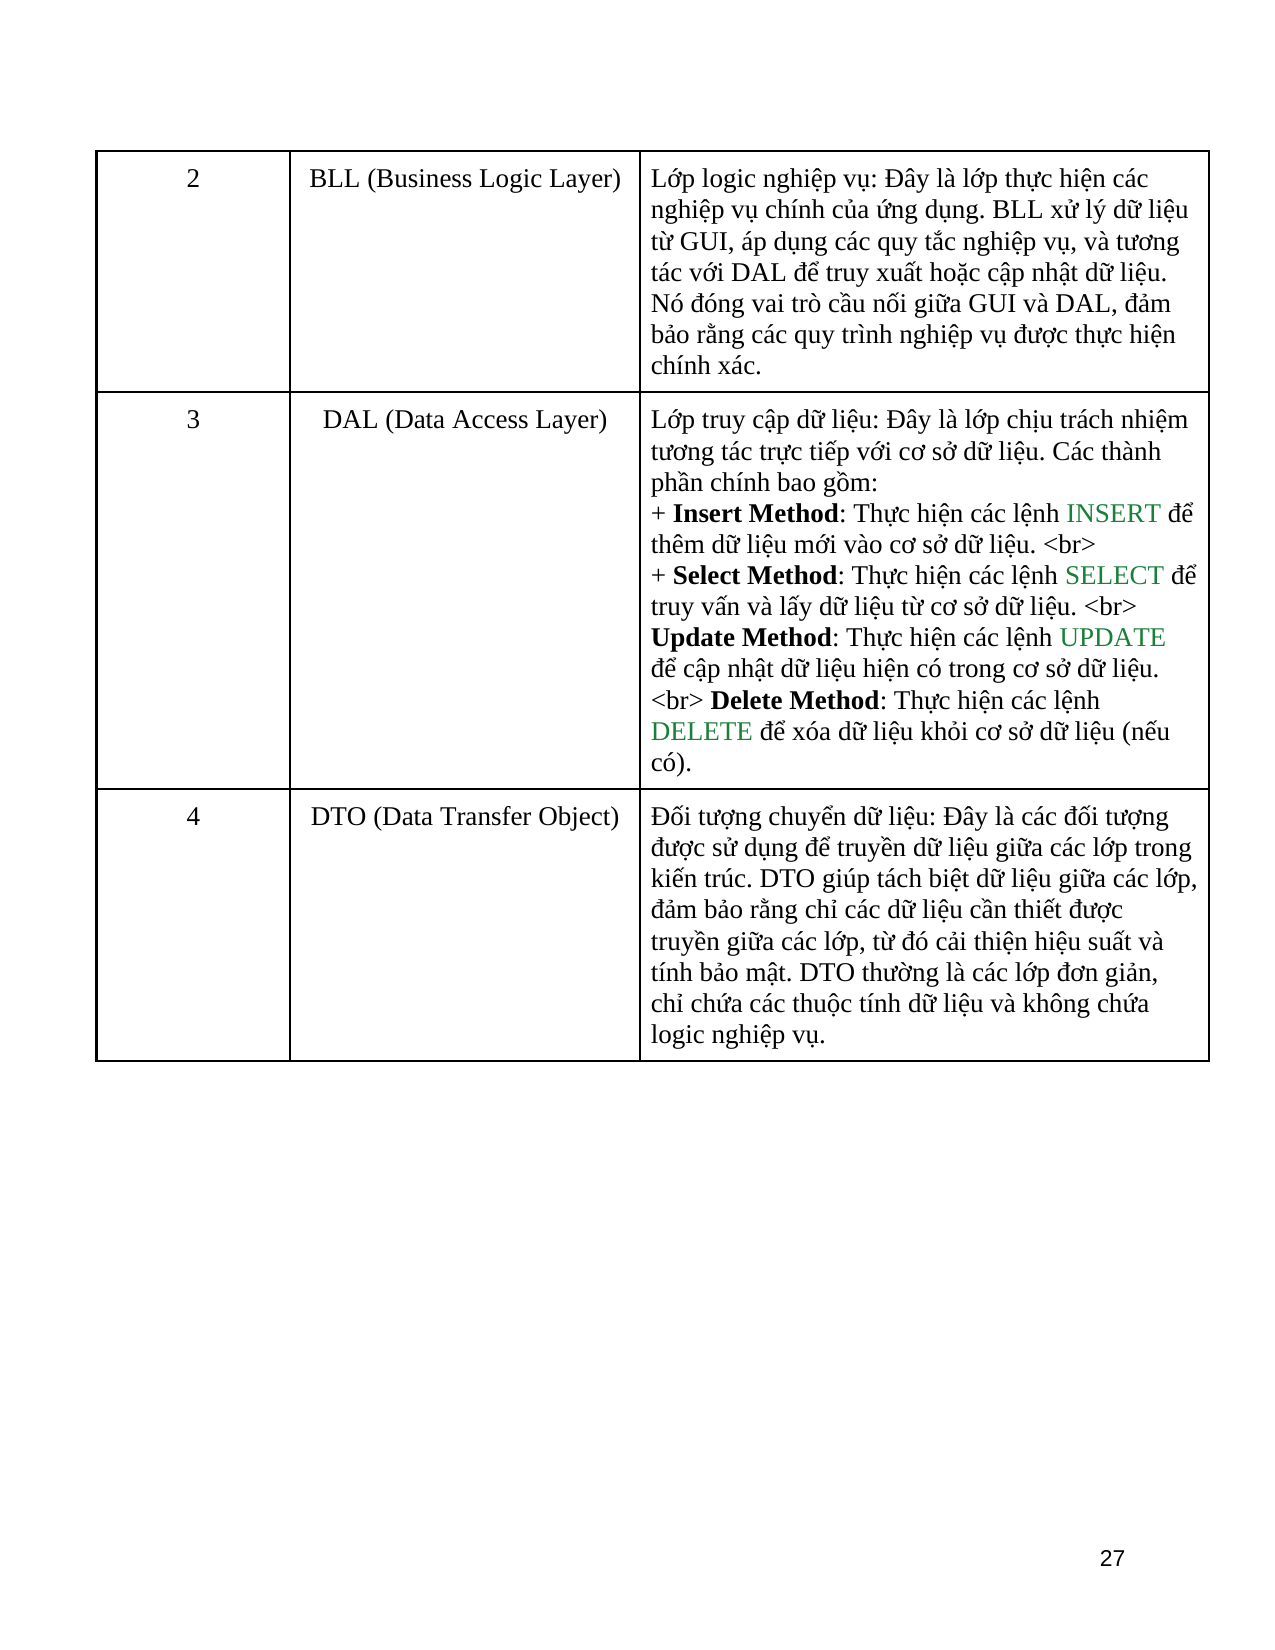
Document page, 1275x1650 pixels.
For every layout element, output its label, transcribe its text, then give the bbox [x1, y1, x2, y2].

table_cell DTO (Data Transfer Object) [291, 790, 639, 1060]
table_cell 2 [98, 152, 289, 391]
table_cell Đối tượng chuyển dữ liệu: Đây là các đối tượng được sử dụng để truyền dữ liệu giữa các lớp trong kiến trúc. DTO giúp tách biệt dữ liệu giữa các lớp, đảm bảo rằng chỉ các dữ liệu cần thiết được truyền giữa các lớp, từ đó cải thiện hiệu suất và tính bảo mật. DTO thường là các lớp đơn giản, chỉ chứa các thuộc tính dữ liệu và không chứa logic nghiệp vụ. [641, 790, 1208, 1060]
table_cell 4 [98, 790, 289, 1060]
table_cell Lớp truy cập dữ liệu: Đây là lớp chịu trách nhiệm tương tác trực tiếp với cơ sở dữ liệu. Các thành phần chính bao gồm: + Insert Method: Thực hiện các lệnh INSERT để thêm dữ liệu mới vào cơ sở dữ liệu. <br> + Select Method: Thực hiện các lệnh SELECT để truy vấn và lấy dữ liệu từ cơ sở dữ liệu. <br> Update Method: Thực hiện các lệnh UPDATE để cập nhật dữ liệu hiện có trong cơ sở dữ liệu. <br> Delete Method: Thực hiện các lệnh DELETE để xóa dữ liệu khỏi cơ sở dữ liệu (nếu có). [641, 393, 1208, 788]
table_cell DAL (Data Access Layer) [291, 393, 639, 788]
table_cell BLL (Business Logic Layer) [291, 152, 639, 391]
table_cell 3 [98, 393, 289, 788]
table_cell Lớp logic nghiệp vụ: Đây là lớp thực hiện các nghiệp vụ chính của ứng dụng. BLL xử lý dữ liệu từ GUI, áp dụng các quy tắc nghiệp vụ, và tương tác với DAL để truy xuất hoặc cập nhật dữ liệu. Nó đóng vai trò cầu nối giữa GUI và DAL, đảm bảo rằng các quy trình nghiệp vụ được thực hiện chính xác. [641, 152, 1208, 391]
